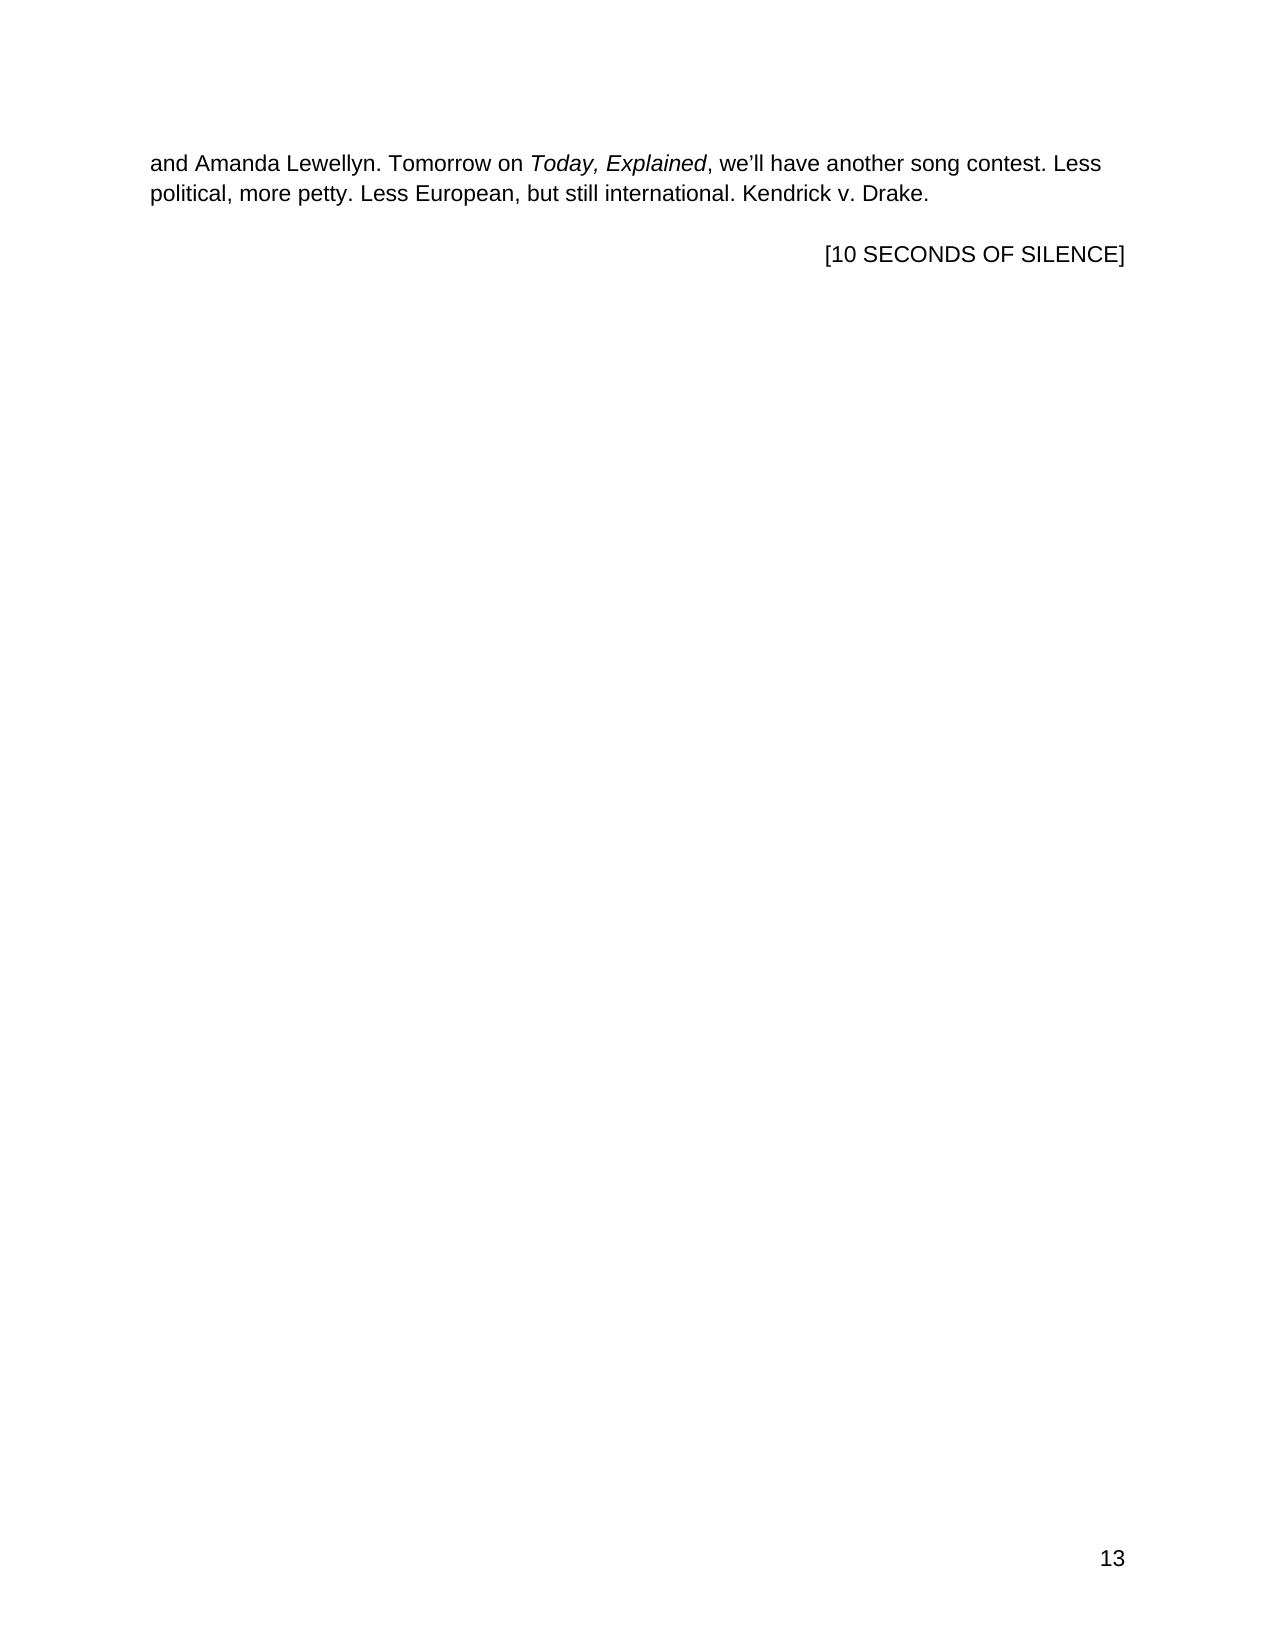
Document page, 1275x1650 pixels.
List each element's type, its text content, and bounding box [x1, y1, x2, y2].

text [150, 150, 1125, 207]
text [10 SECONDS OF SILENCE] [150, 241, 1125, 267]
